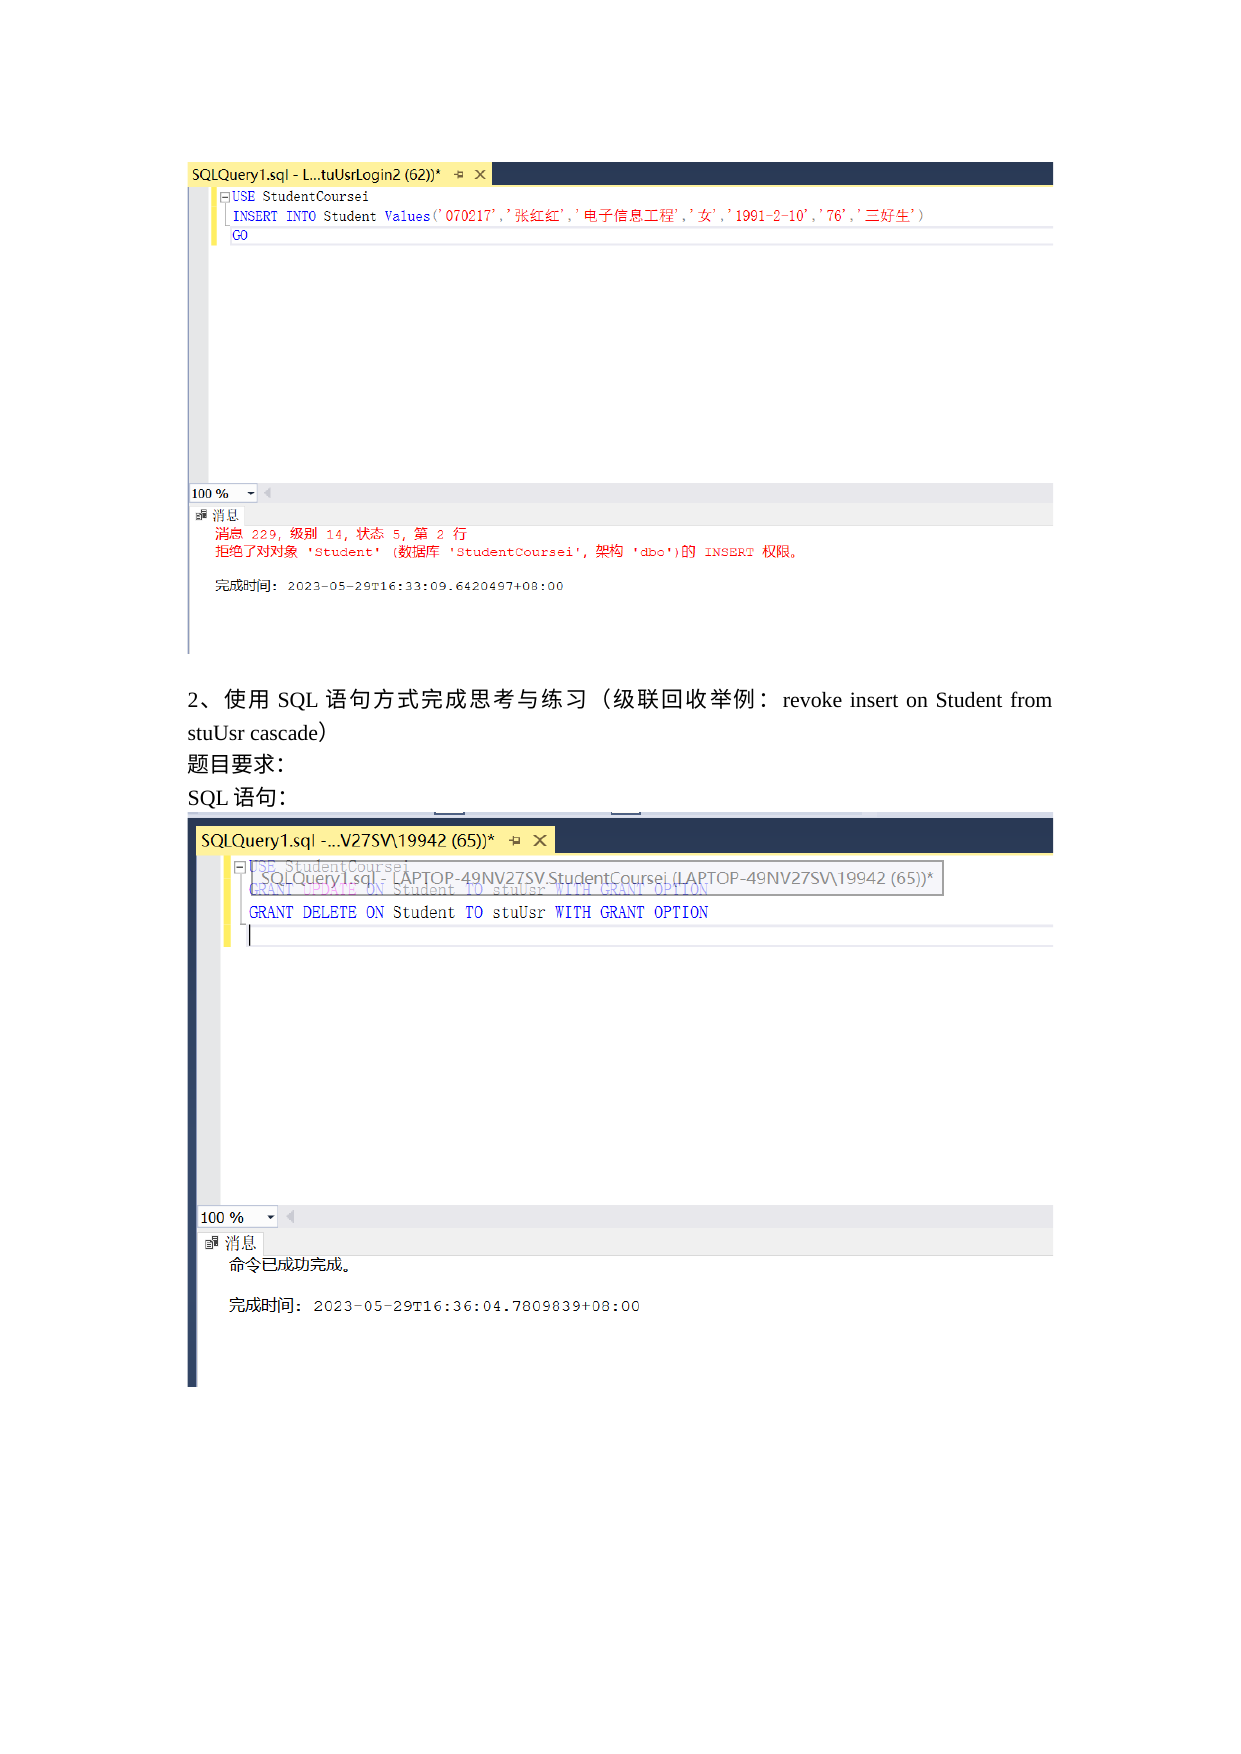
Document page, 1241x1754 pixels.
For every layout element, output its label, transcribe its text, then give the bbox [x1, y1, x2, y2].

picture [187, 812, 1054, 1387]
text 题目要求： [187, 747, 1053, 779]
text SQL语句： [187, 779, 1053, 812]
picture [187, 162, 1054, 654]
text 2、使用SQL语句方式完成思考与练习（级联回收举例：revoke insert on Student from stuUsr cascade） [187, 682, 1053, 747]
